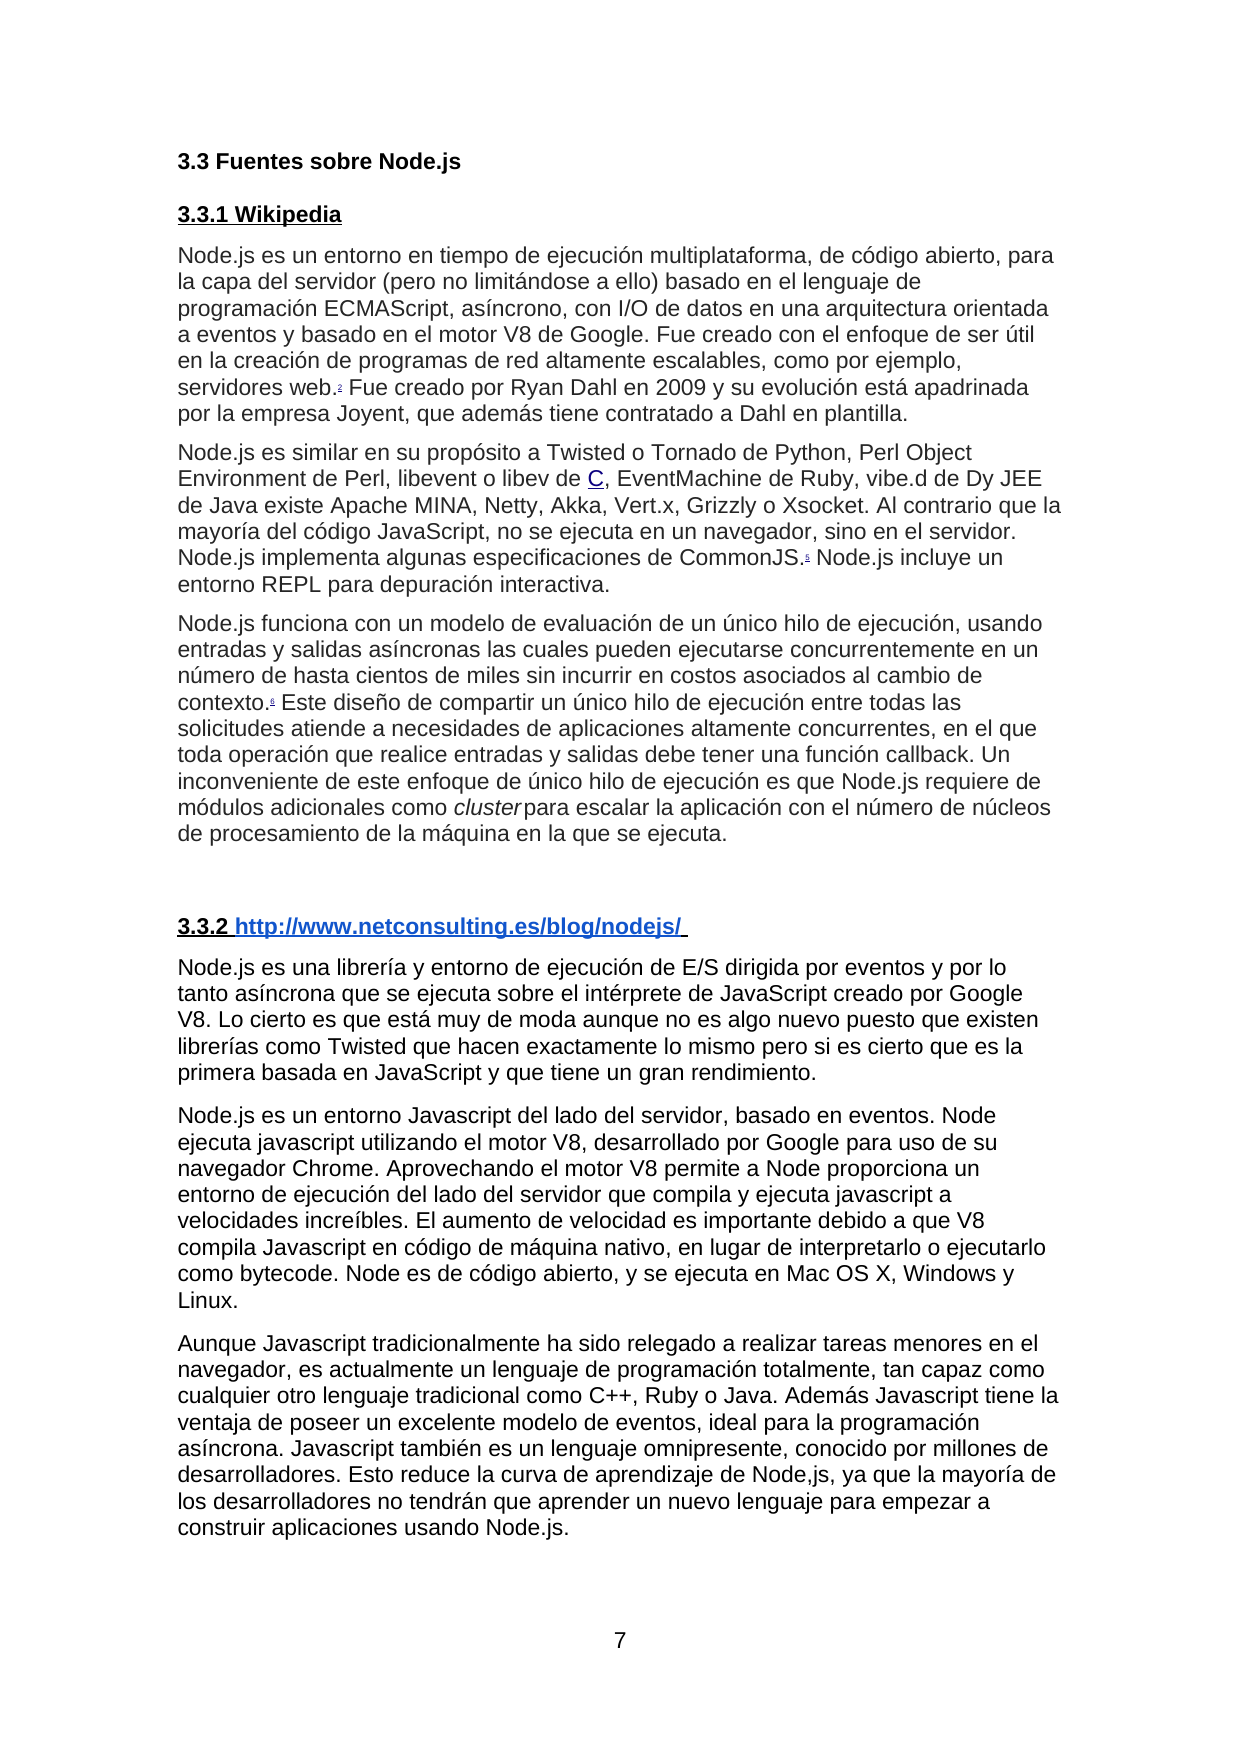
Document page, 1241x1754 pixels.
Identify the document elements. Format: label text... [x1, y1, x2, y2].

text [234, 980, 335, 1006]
text Node.js funciona con un modelo de evaluación de un único hilo de ejecución, usando entradas y salidas asíncronas las cuales pueden ejecutarse concurrentemente en un número de hasta cientos de miles sin incurrir en costos asociados al cambio de contexto.6 Este diseño de compartir un único hilo de ejecución entre todas las solicitudes atiende a necesidades de aplicaciones altamente concurrentes, en el que toda operación que realice entradas y salidas debe tener una función callback. Un inconveniente de este enfoque de único hilo de ejecución es que Node.js requiere de módulos adicionales como cluster para escalar la aplicación con el número de núcleos de procesamiento de la máquina en la que se ejecuta. [177, 609, 1063, 847]
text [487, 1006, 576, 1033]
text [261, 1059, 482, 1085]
subtitle 3.3 Fuentes sobre Node.js [177, 148, 1063, 174]
text Aunque Javascript tradicionalmente ha sido relegado a realizar tareas menores en el navegador, es actualmente un lenguaje de programación totalmente, tan capaz como cualquier otro lenguaje tradicional como C++, Ruby o Java. Además Javascript tiene la ventaja de poseer un excelente modelo de eventos, ideal para la programación asíncrona. Javascript también es un lenguaje omnipresente, conocido por millones de desarrolladores. Esto reduce la curva de aprendizaje de Node,js, ya que la mayoría de los desarrolladores no tendrán que aprender un nuevo lenguaje para empezar a construir aplicaciones usando Node.js. [177, 1329, 1063, 1540]
subtitle 3.3.1 Wikipedia [177, 201, 1063, 227]
text Node.js es una librería y entorno de ejecución de E/S dirigida por eventos y por lo tanto asíncrona que se ejecuta sobre el intérprete de JavaScript creado por Google V8. Lo cierto es que está muy de moda aunque no es algo nuevo puesto que existen librerías como Twisted que hacen exactamente lo mismo pero si es cierto que es la primera basada en JavaScript y que tiene un gran rendimiento. [817, 954, 1063, 1085]
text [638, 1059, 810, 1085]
text Node.js es un entorno Javascript del lado del servidor, basado en eventos. Node ejecuta javascript utilizando el motor V8, desarrollado por Google para uso de su navegador Chrome. Aprovechando el motor V8 permite a Node proporciona un entorno de ejecución del lado del servidor que compila y ejecuta javascript a velocidades increíbles. El aumento de velocidad es importante debido a que V8 compila Javascript en código de máquina nativo, en lugar de interpretarlo o ejecutarlo como bytecode. Node es de código abierto, y se ejecuta en Mac OS X, Windows y Linux. [177, 1102, 1063, 1313]
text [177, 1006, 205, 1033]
subtitle 3.3.2 http://www.netconsulting.es/blog/nodejs/ [177, 913, 1063, 939]
